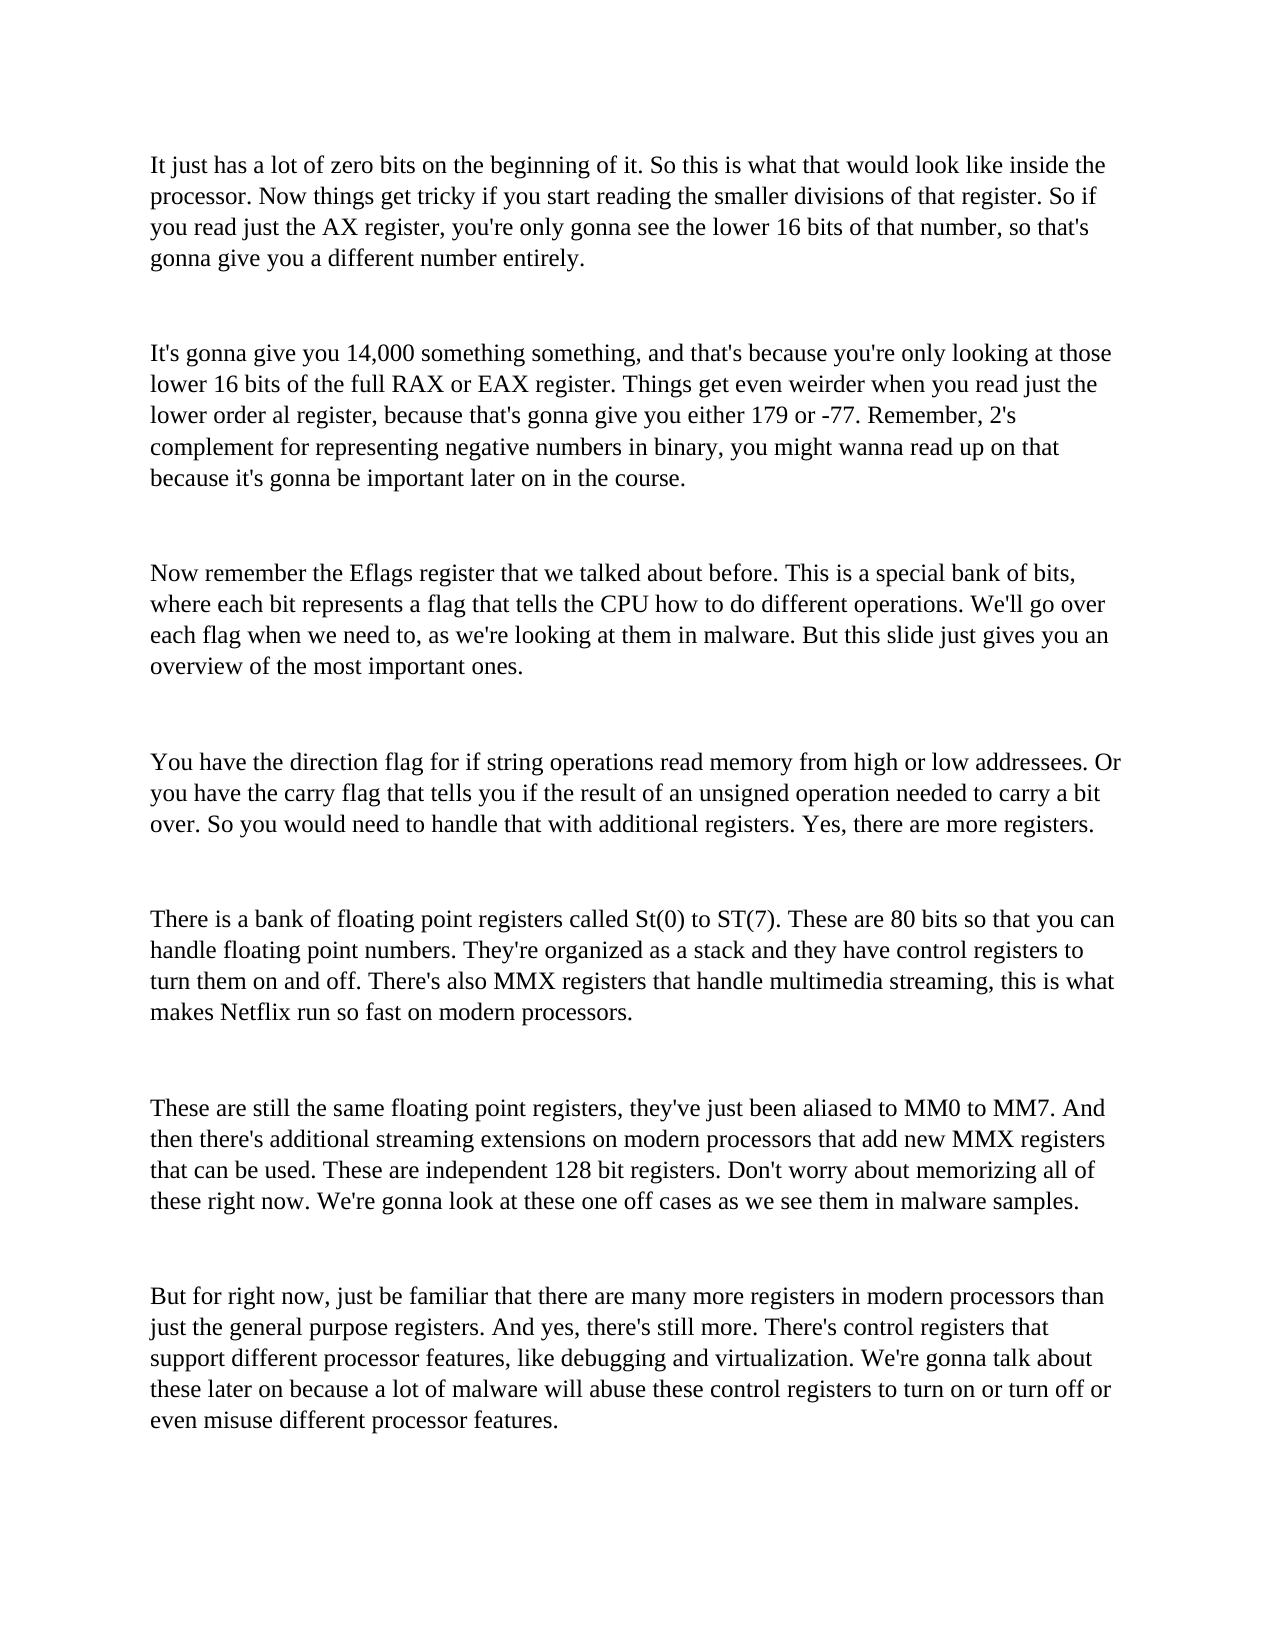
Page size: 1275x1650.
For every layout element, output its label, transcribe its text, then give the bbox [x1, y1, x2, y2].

text It just has a lot of zero bits on the beginning of it. So this is what that would look like inside the processor. Now things get tricky if you start reading the smaller divisions of that register. So if you read just the AX register, you're only gonna see the lower 16 bits of that number, so that's gonna give you a different number entirely. [150, 150, 1125, 272]
text But for right now, just be familiar that there are many more registers in modern processors than just the general purpose registers. And yes, there's still more. There's control registers that support different processor features, like debugging and virtualization. We're gonna talk about these later on because a lot of malware will abuse these control registers to turn on or turn off or even misuse different processor features. [150, 1281, 1125, 1434]
text There is a bank of floating point registers called St(0) to ST(7). These are 80 bits so that you can handle floating point numbers. They're organized as a stack and they have control registers to turn them on and off. There's also MMX registers that handle multimedia streaming, this is what makes Netflix run so fast on modern processors. [150, 904, 1125, 1026]
text Now remember the Eflags register that we talked about before. This is a special bank of bits, where each bit represents a flag that tells the CPU how to do different operations. We'll go over each flag when we need to, as we're looking at them in malware. But this slide just gives you an overview of the most important ones. [150, 558, 1125, 680]
text You have the direction flag for if string operations read memory from high or low addressees. Or you have the carry flag that tells you if the result of an unsigned operation needed to carry a bit over. So you would need to handle that with additional registers. Yes, there are more registers. [150, 747, 1125, 837]
text These are still the same floating point registers, they've just been aliased to MM0 to MM7. And then there's additional streaming extensions on modern processors that add new MMX registers that can be used. These are independent 128 bit registers. Don't worry about memorizing all of these right now. We're gonna look at these one off cases as we see them in malware samples. [150, 1093, 1125, 1214]
text It's gonna give you 14,000 something something, and that's because you're only looking at those lower 16 bits of the full RAX or EAX register. Things get even weirder when you read just the lower order al register, because that's gonna give you either 179 or -77. Remember, 2's complement for representing negative numbers in binary, you might wanna read up on that because it's gonna be important later on in the course. [150, 338, 1125, 491]
